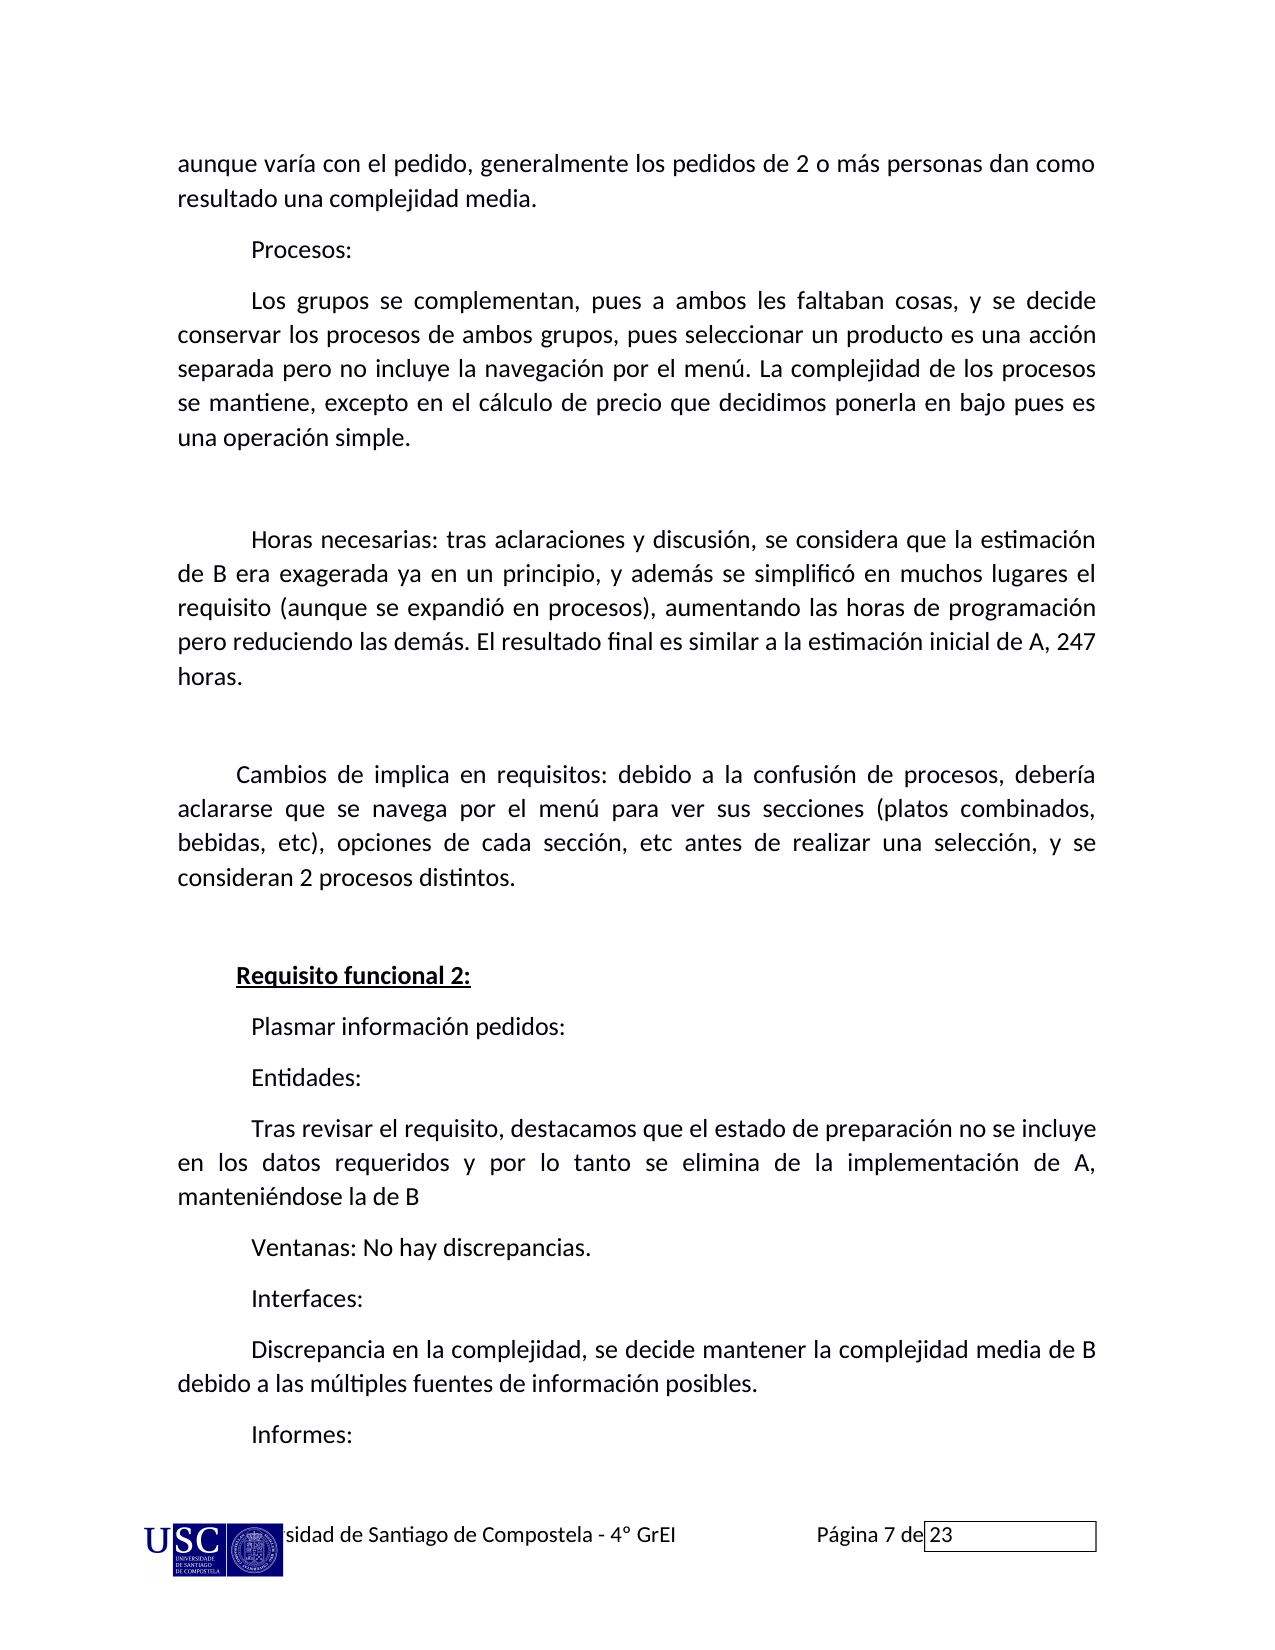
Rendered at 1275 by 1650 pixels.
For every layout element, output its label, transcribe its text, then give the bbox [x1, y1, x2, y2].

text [177, 148, 1098, 214]
text Interfaces: [177, 1282, 1098, 1314]
text Cambios de implica en requisitos: debido a la confusión de procesos, debería aclararse que se navega por el menú para ver sus secciones (platos combinados, bebidas, etc), opciones de cada sección, etc antes de realizar una selección, y se consideran 2 procesos distintos. [177, 758, 1098, 892]
text Plasmar información pedidos: [177, 1010, 1098, 1042]
text Tras revisar el requisito, destacamos que el estado de preparación no se incluye en los datos requeridos y por lo tanto se elimina de la implementación de A, manteniéndose la de B [177, 1112, 1098, 1212]
text Procesos: [177, 233, 1098, 264]
text Requisito funcional 2: [177, 959, 1098, 991]
picture [142, 1522, 285, 1578]
picture [924, 1521, 1098, 1553]
text Los grupos se complementan, pues a ambos les faltaban cosas, y se decide conservar los procesos de ambos grupos, pues seleccionar un producto es una acción separada pero no incluye la navegación por el menú. La complejidad de los procesos se mantiene, excepto en el cálculo de precio que decidimos ponerla en bajo pues es una operación simple. [177, 284, 1098, 453]
text Entidades: [177, 1061, 1098, 1092]
text Horas necesarias: tras aclaraciones y discusión, se considera que la estimación de B era exagerada ya en un principio, y además se simplificó en muchos lugares el requisito (aunque se expandió en procesos), aumentando las horas de programación pero reduciendo las demás. El resultado final es similar a la estimación inicial de A, 247 horas. [177, 523, 1098, 692]
text Informes: [177, 1418, 1098, 1450]
text Discrepancia en la complejidad, se decide mantener la complejidad media de B debido a las múltiples fuentes de información posibles. [177, 1333, 1098, 1399]
text Ventanas: No hay discrepancias. [177, 1231, 1098, 1263]
